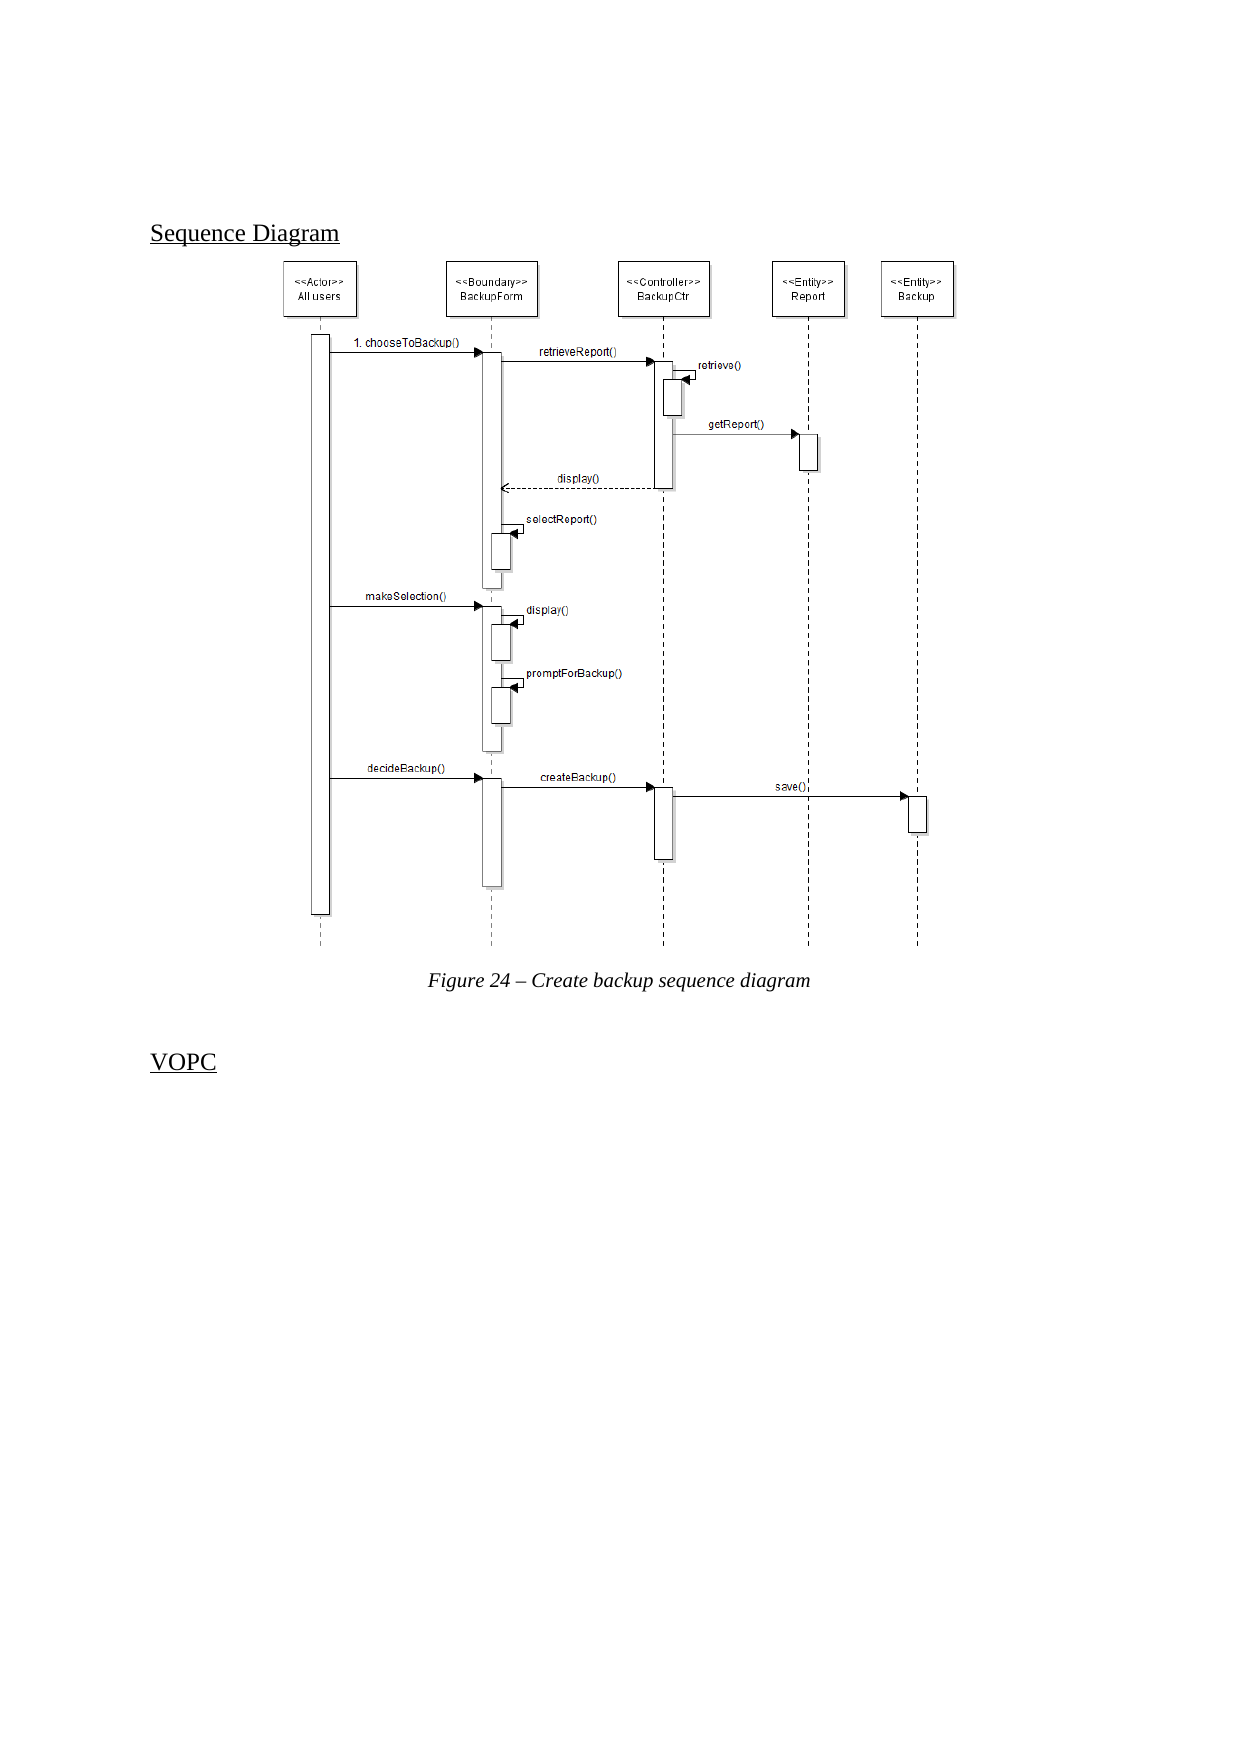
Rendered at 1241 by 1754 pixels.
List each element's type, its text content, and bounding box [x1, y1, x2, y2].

text VOPC [150, 1047, 1090, 1076]
text Figure 24 – Create backup sequence diagram [150, 968, 1090, 992]
text Sequence Diagram [150, 218, 1090, 247]
picture [283, 261, 957, 954]
